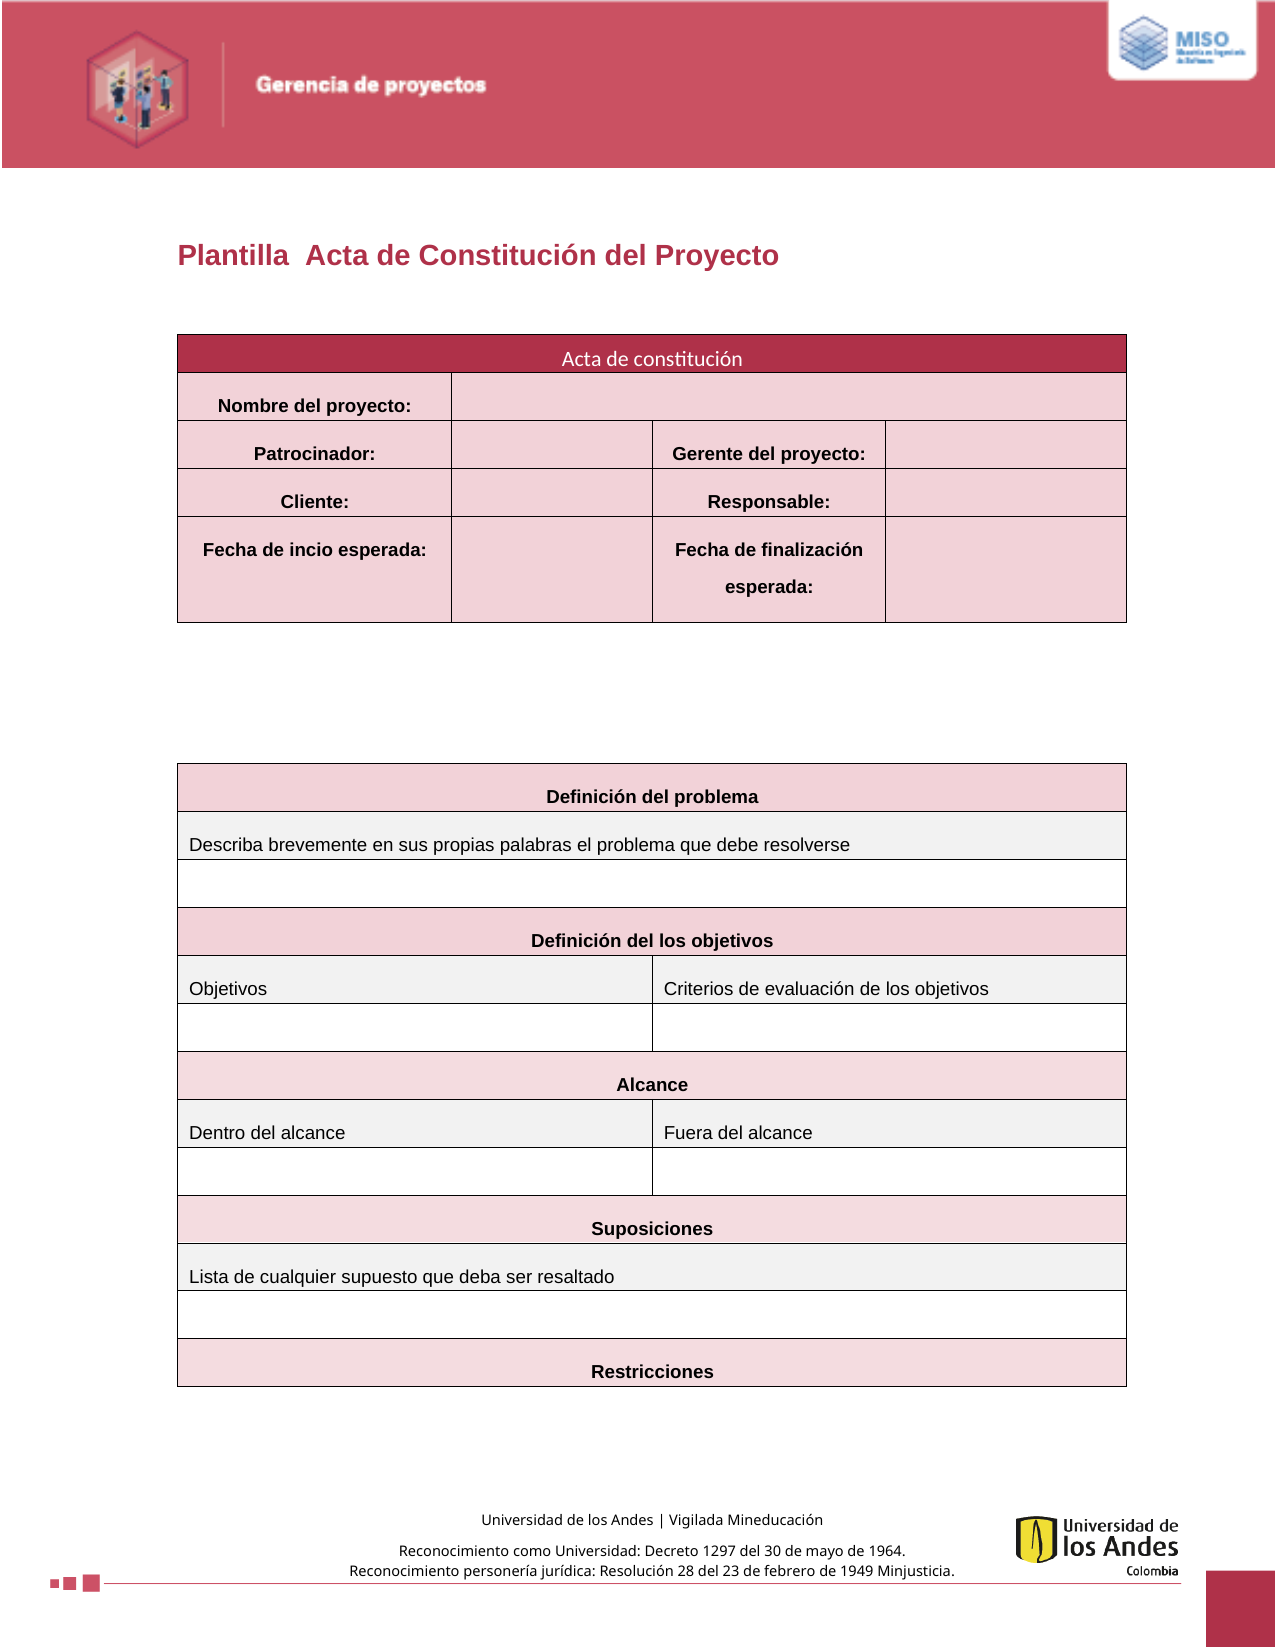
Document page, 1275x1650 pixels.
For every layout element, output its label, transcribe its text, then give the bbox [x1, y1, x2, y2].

picture [50, 1516, 1182, 1592]
table_cell [178, 1291, 1126, 1338]
table_cell [653, 1148, 1126, 1194]
table_cell Definición del los objetivos [178, 908, 1126, 955]
table_cell [178, 860, 1126, 907]
table_cell Alcance [178, 1052, 1126, 1099]
table_cell [653, 1004, 1126, 1051]
picture [484, 1516, 489, 1524]
table_header Acta de constitución [178, 335, 1126, 372]
table_cell Suposiciones [178, 1196, 1126, 1242]
table_cell [452, 373, 1126, 420]
table_header Definición del problema [178, 764, 1126, 811]
table_cell [886, 421, 1126, 468]
table_cell Criterios de evaluación de los objetivos [653, 956, 1126, 1003]
table_cell Patrocinador: [178, 421, 451, 468]
table_cell Lista de cualquier supuesto que deba ser resaltado [178, 1244, 1126, 1290]
table_cell [452, 421, 652, 468]
table_cell Restricciones [178, 1339, 1126, 1386]
table_cell [452, 517, 652, 622]
table_cell Gerente del proyecto: [653, 421, 885, 468]
table_cell [886, 517, 1126, 622]
table_cell Cliente: [178, 469, 451, 516]
table_cell Nombre del proyecto: [178, 373, 451, 420]
picture [2, 0, 1275, 168]
table_cell Responsable: [653, 469, 885, 516]
subtitle Plantilla Acta de Constitución del Proyecto [177, 236, 1127, 273]
table_cell [452, 469, 652, 516]
table_cell [178, 1004, 652, 1051]
table_cell Fecha de incio esperada: [178, 517, 451, 622]
table_cell Describa brevemente en sus propias palabras el problema que debe resolverse [178, 812, 1126, 859]
table_cell Objetivos [178, 956, 652, 1003]
table_cell Fuera del alcance [653, 1100, 1126, 1147]
table_cell [886, 469, 1126, 516]
table_cell Dentro del alcance [178, 1100, 652, 1147]
table_cell Fecha de finalización esperada: [653, 517, 885, 622]
table_cell [178, 1148, 652, 1194]
